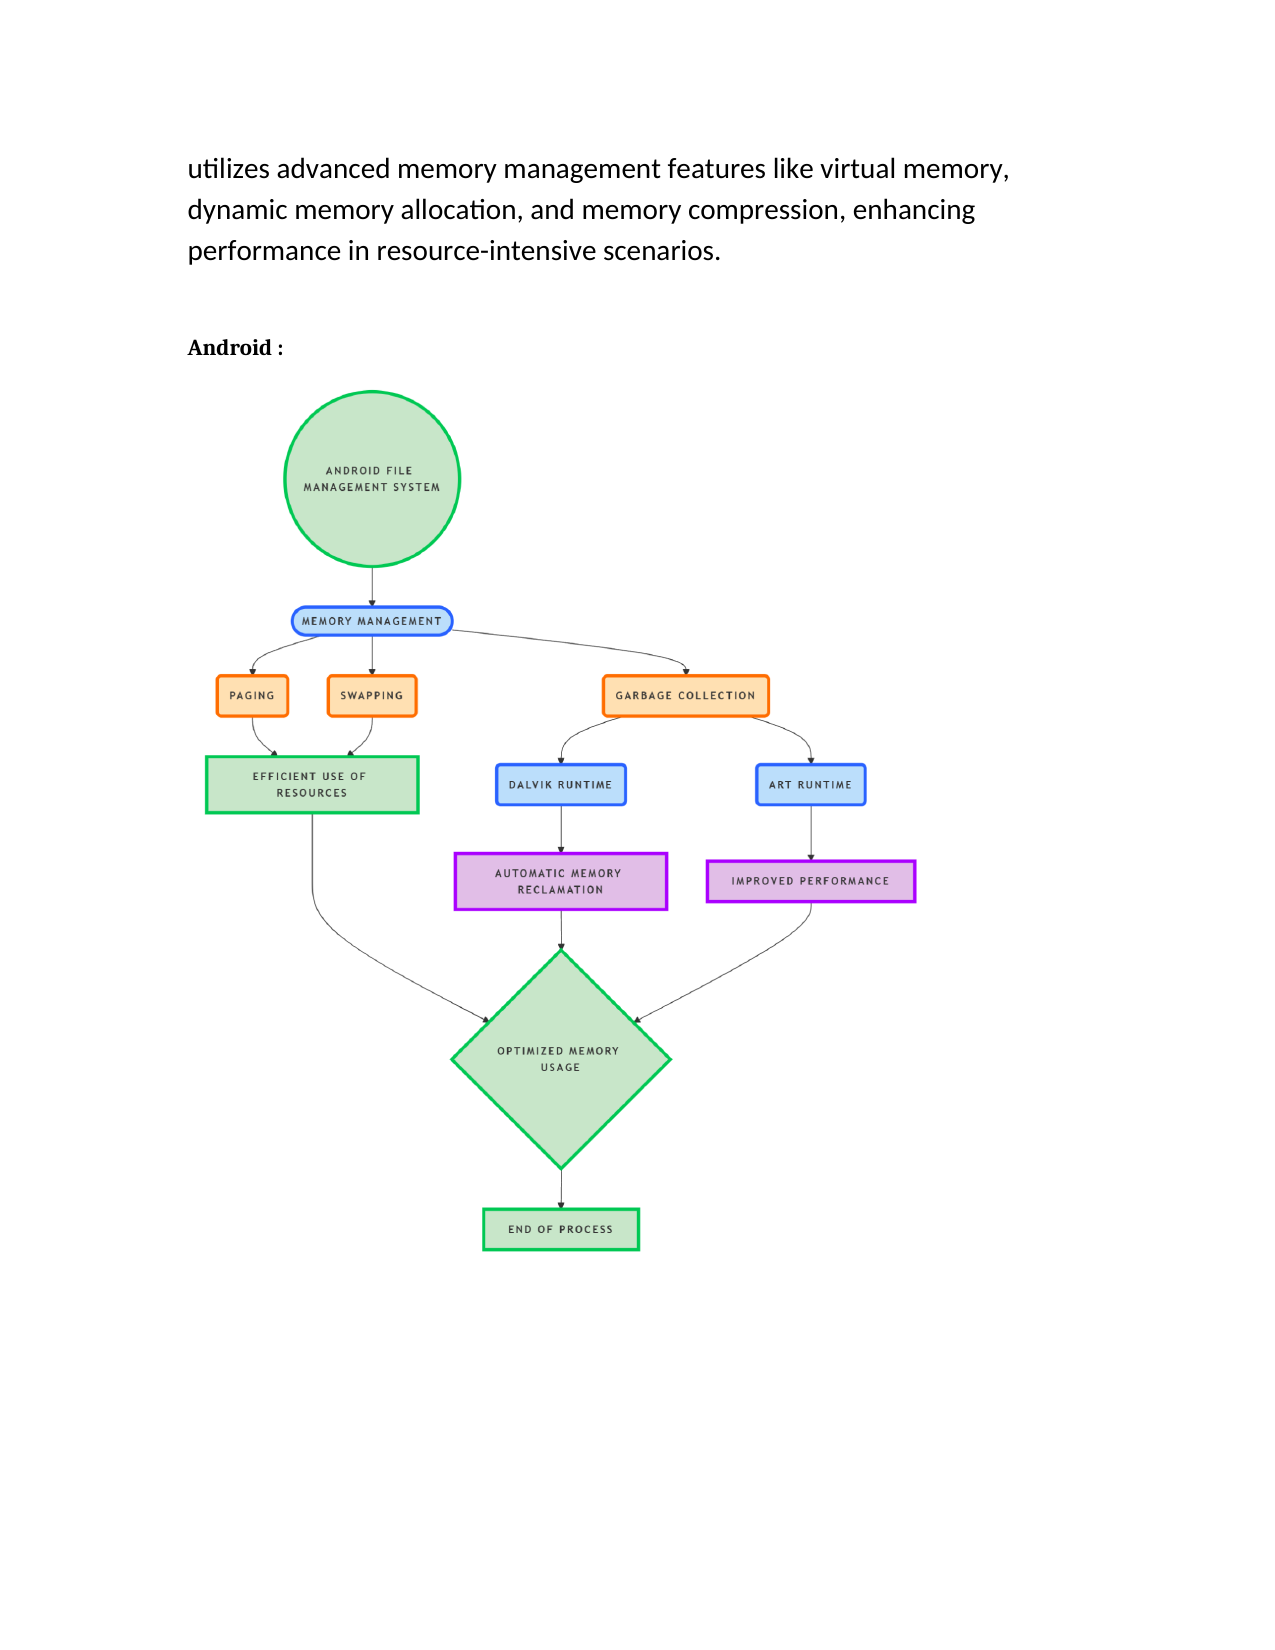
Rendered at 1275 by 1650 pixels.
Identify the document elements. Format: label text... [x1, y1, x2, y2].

picture [187, 385, 929, 1256]
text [187, 150, 1087, 267]
text Android : [187, 334, 1087, 361]
